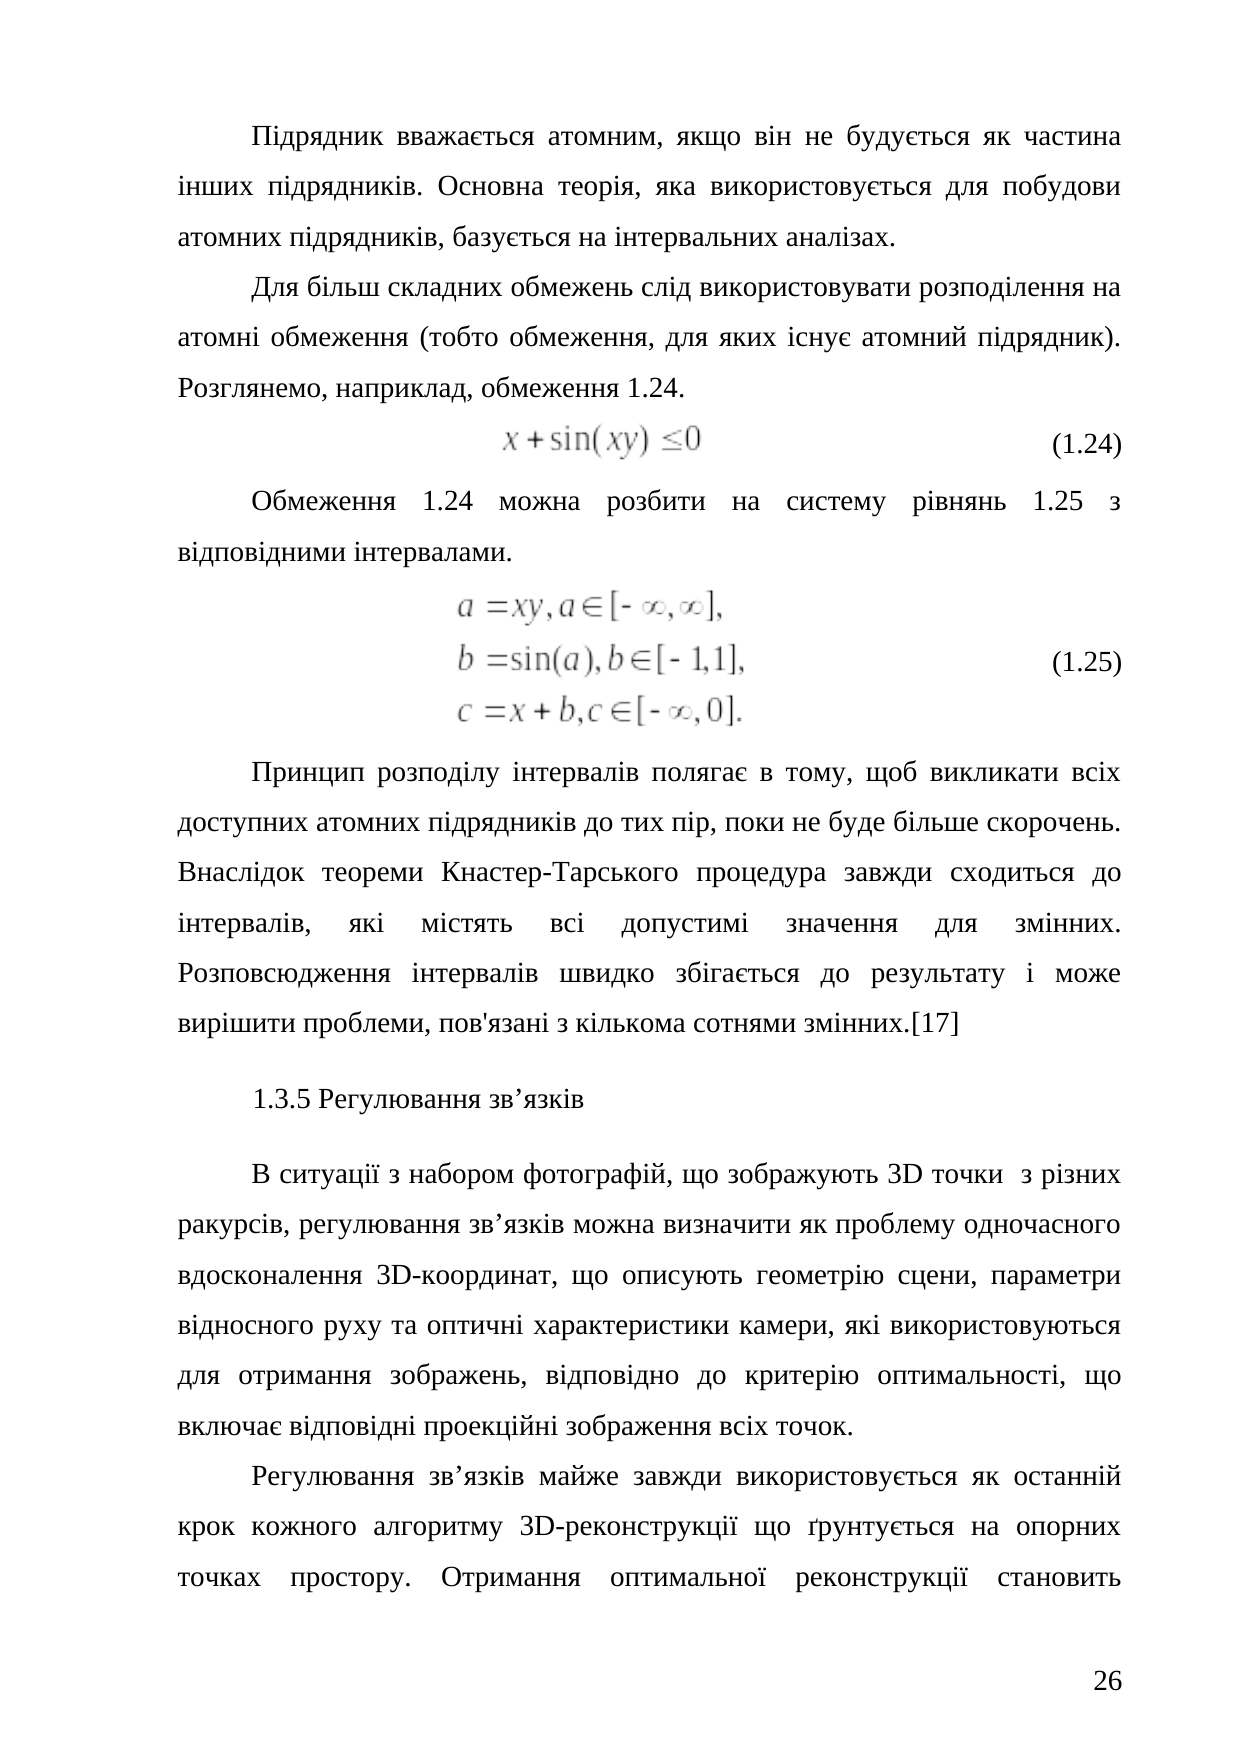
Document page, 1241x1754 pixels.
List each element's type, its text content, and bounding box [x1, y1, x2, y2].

table_header [166, 420, 1040, 483]
table_header [166, 584, 1040, 754]
text Принцип розподілу інтервалів полягає в тому, щоб викликати всіх доступних атомних підрядників до тих пір, поки не буде більше скорочень. Внаслідок теореми Кнастер-Тарського процедура завжди сходиться до інтервалів, які містять всі допустимі значення для змінних. Розповсюдження інтервалів швидко збігається до результату і може вирішити проблеми, пов'язані з кількома сотнями змінних.[17] [177, 754, 1122, 1039]
subtitle 1.3.5 Регулювання зв’язків [177, 1081, 1122, 1114]
text Обмеження 1.24 можна розбити на систему рівнянь 1.25 з відповідними інтервалами. [177, 483, 1122, 567]
table_header (1.24) [1040, 420, 1133, 483]
text Підрядник вважається атомним, якщо він не будується як частина інших підрядників. Основна теорія, яка використовується для побудови атомних підрядників, базується на інтервальних аналізах. [177, 118, 1122, 252]
text В ситуації з набором фотографій, що зображують 3D точки з різних ракурсів, регулювання зв’язків можна визначити як проблему одночасного вдосконалення 3D-координат, що описують геометрію сцени, параметри відносного руху та оптичні характеристики камери, які використовуються для отримання зображень, відповідно до критерію оптимальності, що включає відповідні проекційні зображення всіх точок. [177, 1156, 1122, 1441]
table_header (1.25) [1040, 584, 1133, 754]
text Для більш складних обмежень слід використовувати розподілення на атомні обмеження (тобто обмеження, для яких існує атомний підрядник). Розглянемо, наприклад, обмеження 1.24. [177, 269, 1122, 403]
